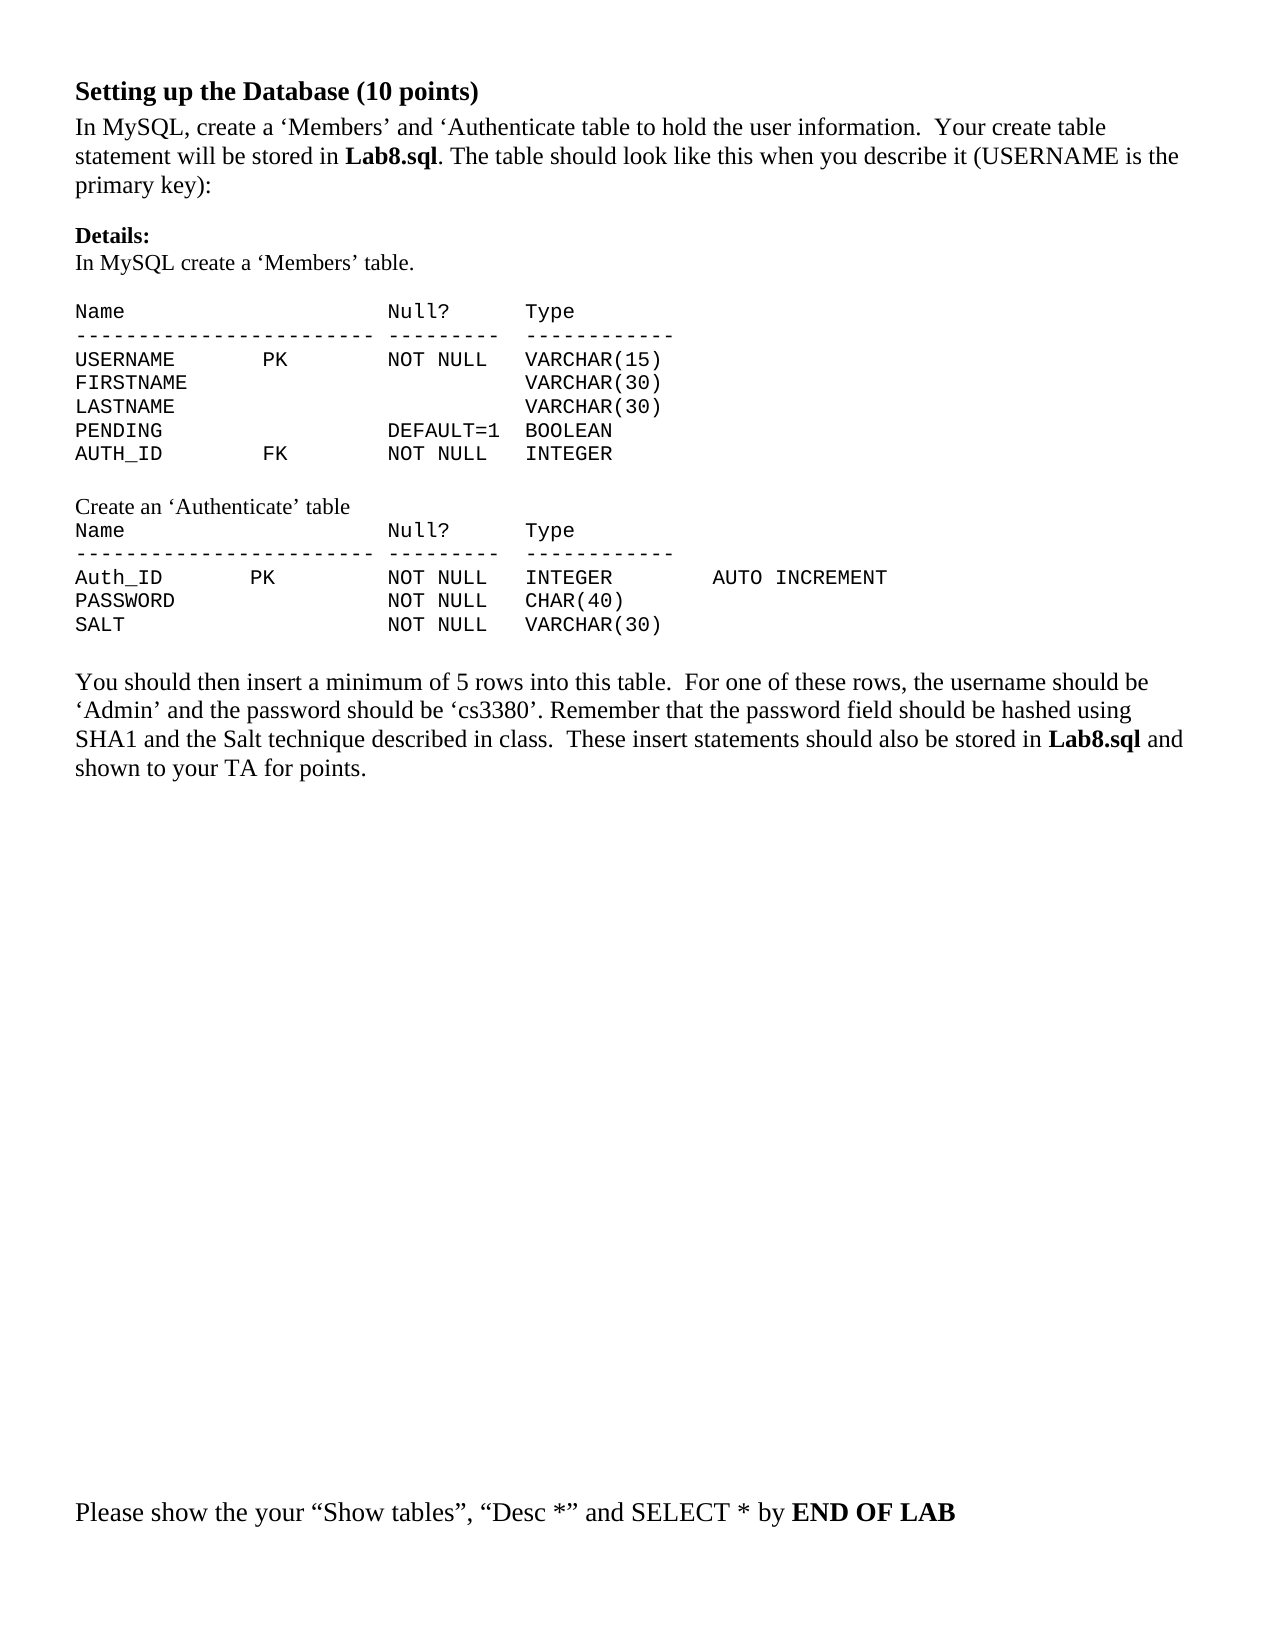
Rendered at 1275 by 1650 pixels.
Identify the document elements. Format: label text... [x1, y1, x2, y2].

text PENDING DEFAULT=1 BOOLEAN [75, 419, 1200, 443]
text Name Null? Type [75, 519, 1200, 543]
text Auth_ID PK NOT NULL INTEGER AUTO INCREMENT [75, 567, 1200, 591]
text LASTNAME VARCHAR(30) [75, 396, 1200, 419]
text USERNAME PK NOT NULL VARCHAR(15) [75, 349, 1200, 372]
text AUTH_ID FK NOT NULL INTEGER [75, 443, 1200, 467]
text FIRSTNAME VARCHAR(30) [75, 372, 1200, 396]
text Details: [75, 222, 1200, 249]
text Name Null? Type [75, 301, 1200, 325]
subtitle Setting up the Database (10 points) [75, 75, 1200, 106]
text PASSWORD NOT NULL CHAR(40) [75, 591, 1200, 614]
text In MySQL create a ‘Members’ table. [75, 249, 1200, 275]
text SALT NOT NULL VARCHAR(30) [75, 614, 1200, 638]
text You should then insert a minimum of 5 rows into this table. For one of these rows, the username should be ‘Admin’ and the password should be ‘cs3380’. Remember that the password field should be hashed using SHA1 and the Salt technique described in class. These insert statements should also be stored in Lab8.sql and shown to your TA for points. [75, 667, 1200, 782]
text Create an ‘Authenticate’ table [75, 493, 1200, 519]
text In MySQL, create a ‘Members’ and ‘Authenticate table to hold the user information. Your create table statement will be stored in Lab8.sql. The table should look like this when you describe it (USERNAME is the primary key): [75, 112, 1200, 199]
subtitle Please show the your “Show tables”, “Desc *” and SELECT * by END OF LAB [75, 1497, 1200, 1528]
text ------------------------ --------- ------------ [75, 325, 1200, 349]
text ------------------------ --------- ------------ [75, 543, 1200, 567]
